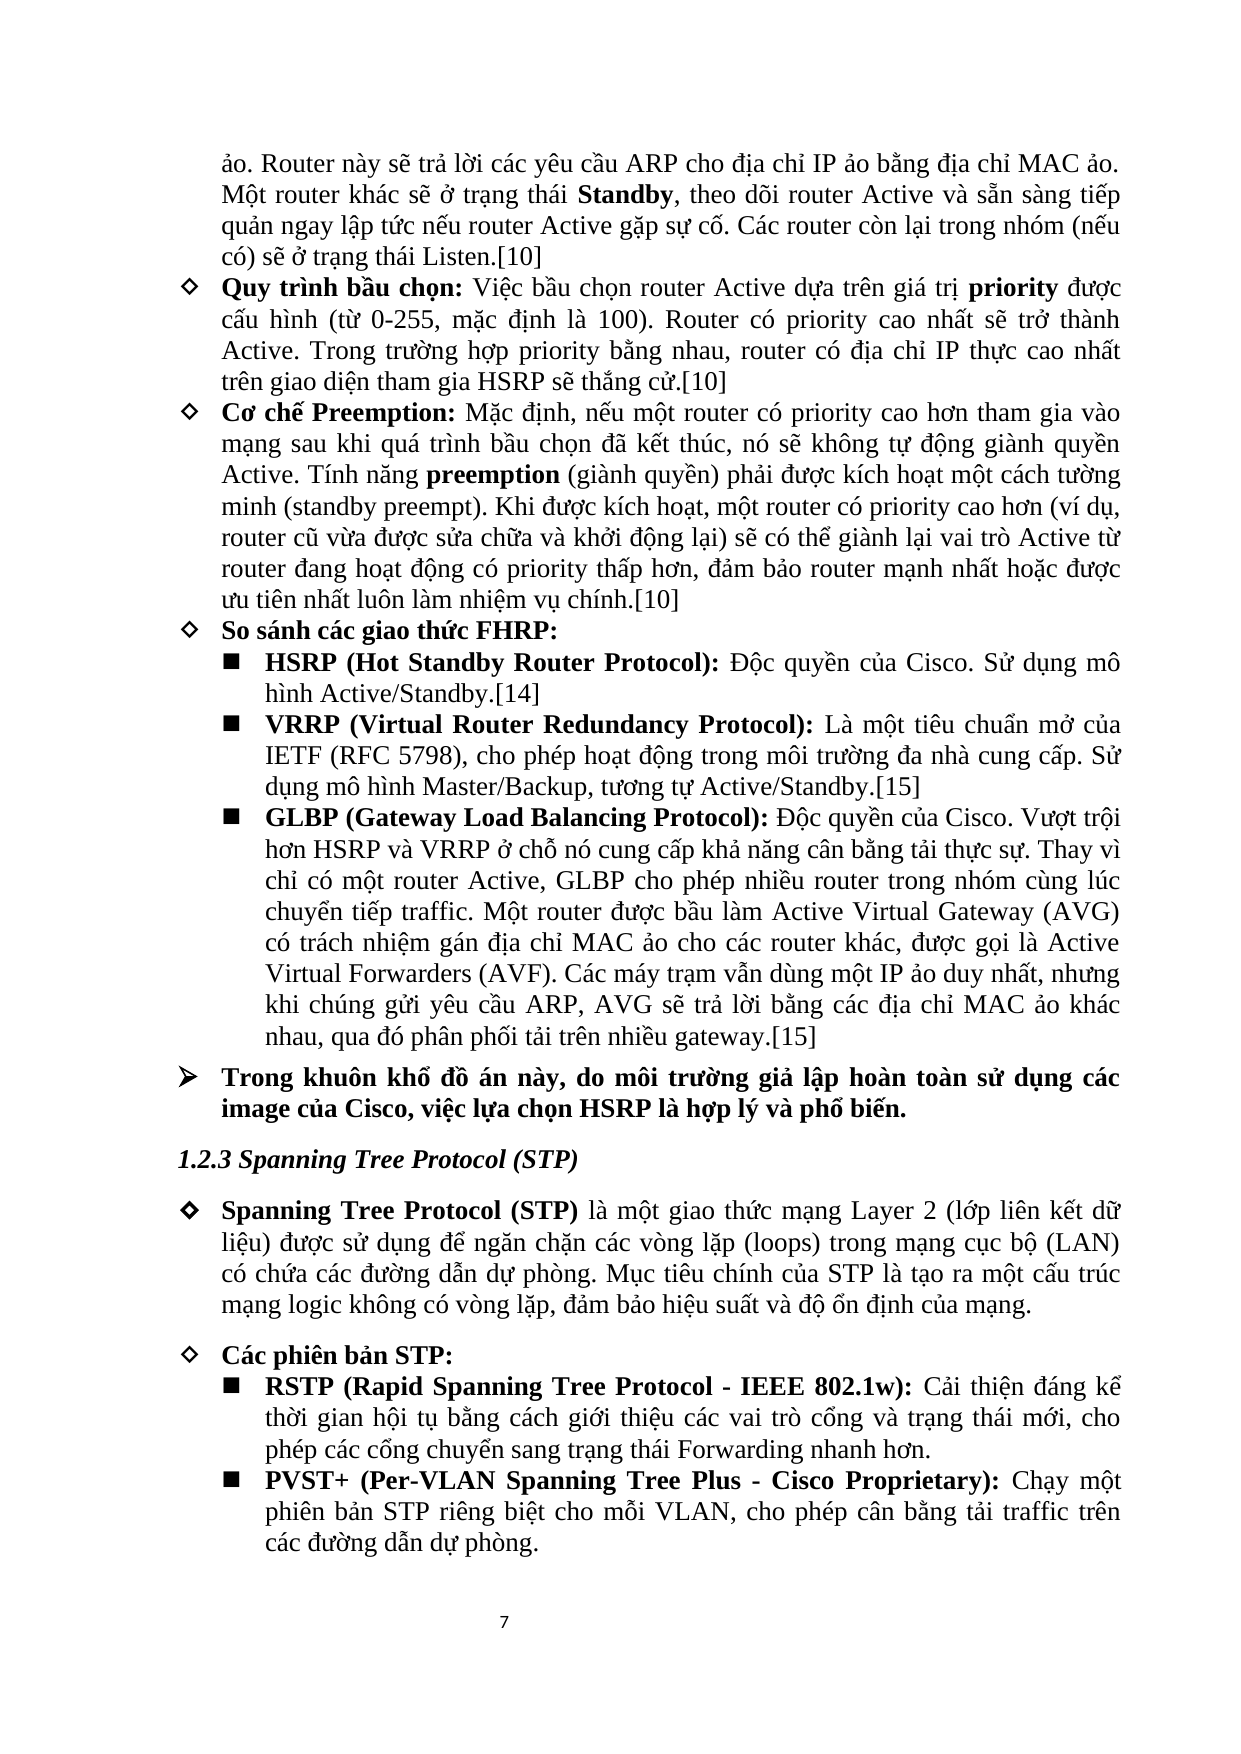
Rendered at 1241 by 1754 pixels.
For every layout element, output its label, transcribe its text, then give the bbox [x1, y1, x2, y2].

list Quy trình bầu chọn: Việc bầu chọn router Active dựa trên giá trị priority được cấu hình (từ 0-255, mặc định là 100). Router có priority cao nhất sẽ trở thành Active. Trong trường hợp priority bằng nhau, router có địa chỉ IP thực cao nhất trên giao diện tham gia HSRP sẽ thắng cử.[10] [177, 272, 1122, 396]
list HSRP (Hot Standby Router Protocol): Độc quyền của Cisco. Sử dụng mô hình Active/Standby.[14] [221, 646, 1122, 708]
list 1.2.3 Spanning Tree Protocol (STP) [177, 1143, 1122, 1174]
list So sánh các giao thức FHRP: [177, 614, 1122, 646]
list PVST+ (Per-VLAN Spanning Tree Plus - Cisco Proprietary): Chạy một phiên bản STP riêng biệt cho mỗi VLAN, cho phép cân bằng tải traffic trên các đường dẫn dự phòng. [221, 1464, 1122, 1557]
list Cơ chế Preemption: Mặc định, nếu một router có priority cao hơn tham gia vào mạng sau khi quá trình bầu chọn đã kết thúc, nó sẽ không tự động giành quyền Active. Tính năng preemption (giành quyền) phải được kích hoạt một cách tường minh (standby preempt). Khi được kích hoạt, một router có priority cao hơn (ví dụ, router cũ vừa được sửa chữa và khởi động lại) sẽ có thể giành lại vai trò Active từ router đang hoạt động có priority thấp hơn, đảm bảo router mạnh nhất hoặc được ưu tiên nhất luôn làm nhiệm vụ chính.[10] [177, 396, 1122, 614]
list RSTP (Rapid Spanning Tree Protocol - IEEE 802.1w): Cải thiện đáng kể thời gian hội tụ bằng cách giới thiệu các vai trò cổng và trạng thái mới, cho phép các cổng chuyển sang trạng thái Forwarding nhanh hơn. [221, 1370, 1122, 1464]
list VRRP (Virtual Router Redundancy Protocol): Là một tiêu chuẩn mở của IETF (RFC 5798), cho phép hoạt động trong môi trường đa nhà cung cấp. Sử dụng mô hình Master/Backup, tương tự Active/Standby.[15] [221, 708, 1122, 802]
list Các phiên bản STP: [177, 1339, 1122, 1370]
list GLBP (Gateway Load Balancing Protocol): Độc quyền của Cisco. Vượt trội hơn HSRP và VRRP ở chỗ nó cung cấp khả năng cân bằng tải thực sự. Thay vì chỉ có một router Active, GLBP cho phép nhiều router trong nhóm cùng lúc chuyển tiếp traffic. Một router được bầu làm Active Virtual Gateway (AVG) có trách nhiệm gán địa chỉ MAC ảo cho các router khác, được gọi là Active Virtual Forwarders (AVF). Các máy trạm vẫn dùng một IP ảo duy nhất, nhưng khi chúng gửi yêu cầu ARP, AVG sẽ trả lời bằng các địa chỉ MAC ảo khác nhau, qua đó phân phối tải trên nhiều gateway.[15] [221, 802, 1122, 1051]
list Trong khuôn khổ đồ án này, do môi trường giả lập hoàn toàn sử dụng các image của Cisco, việc lựa chọn HSRP là hợp lý và phổ biến. [177, 1061, 1122, 1123]
list Spanning Tree Protocol (STP) là một giao thức mạng Layer 2 (lớp liên kết dữ liệu) được sử dụng để ngăn chặn các vòng lặp (loops) trong mạng cục bộ (LAN) có chứa các đường dẫn dự phòng. Mục tiêu chính của STP là tạo ra một cấu trúc mạng logic không có vòng lặp, đảm bảo hiệu suất và độ ổn định của mạng. [177, 1194, 1122, 1319]
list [177, 147, 1122, 272]
